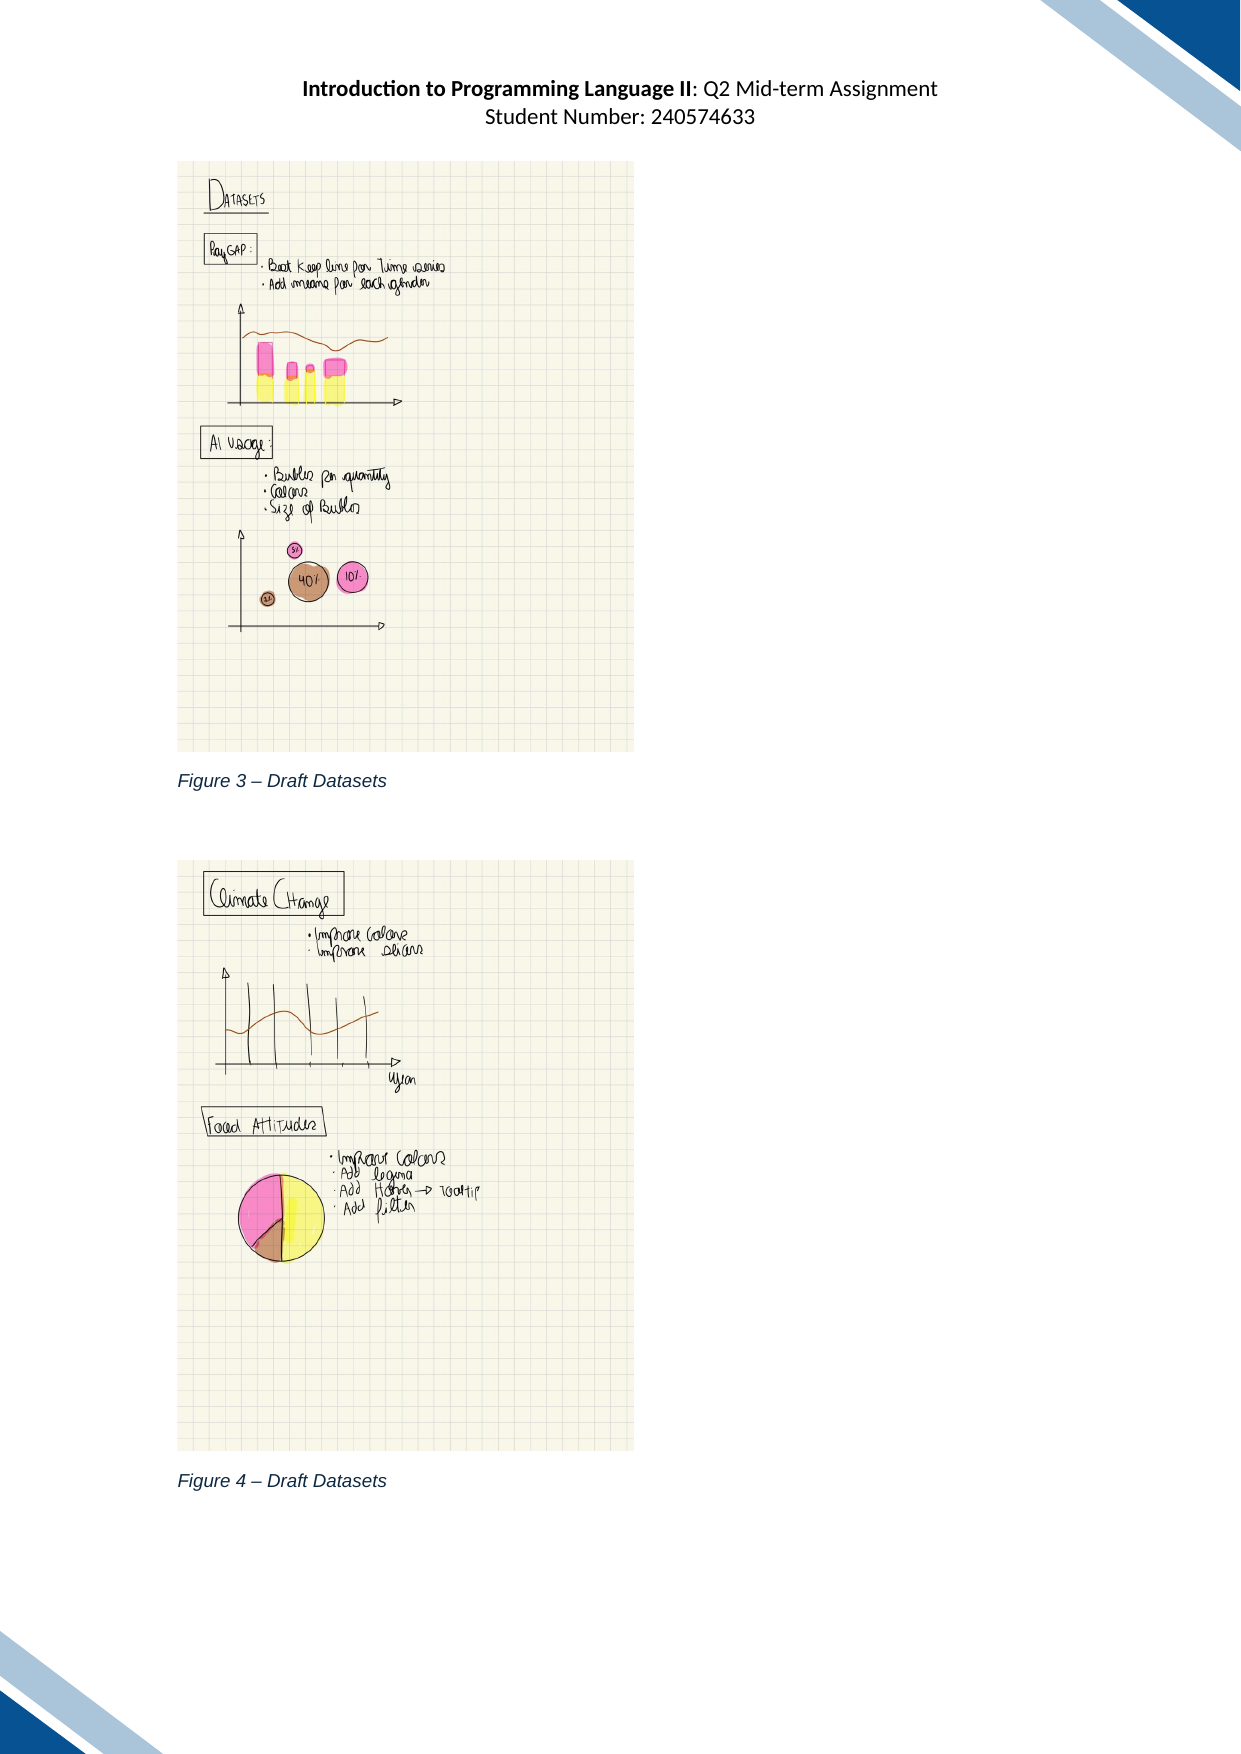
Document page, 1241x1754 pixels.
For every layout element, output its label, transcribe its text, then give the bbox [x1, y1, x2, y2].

picture [177, 161, 634, 752]
picture [177, 860, 634, 1451]
text Figure 4 – Draft Datasets [177, 1469, 1063, 1491]
text Figure 3 – Draft Datasets [177, 770, 1063, 792]
